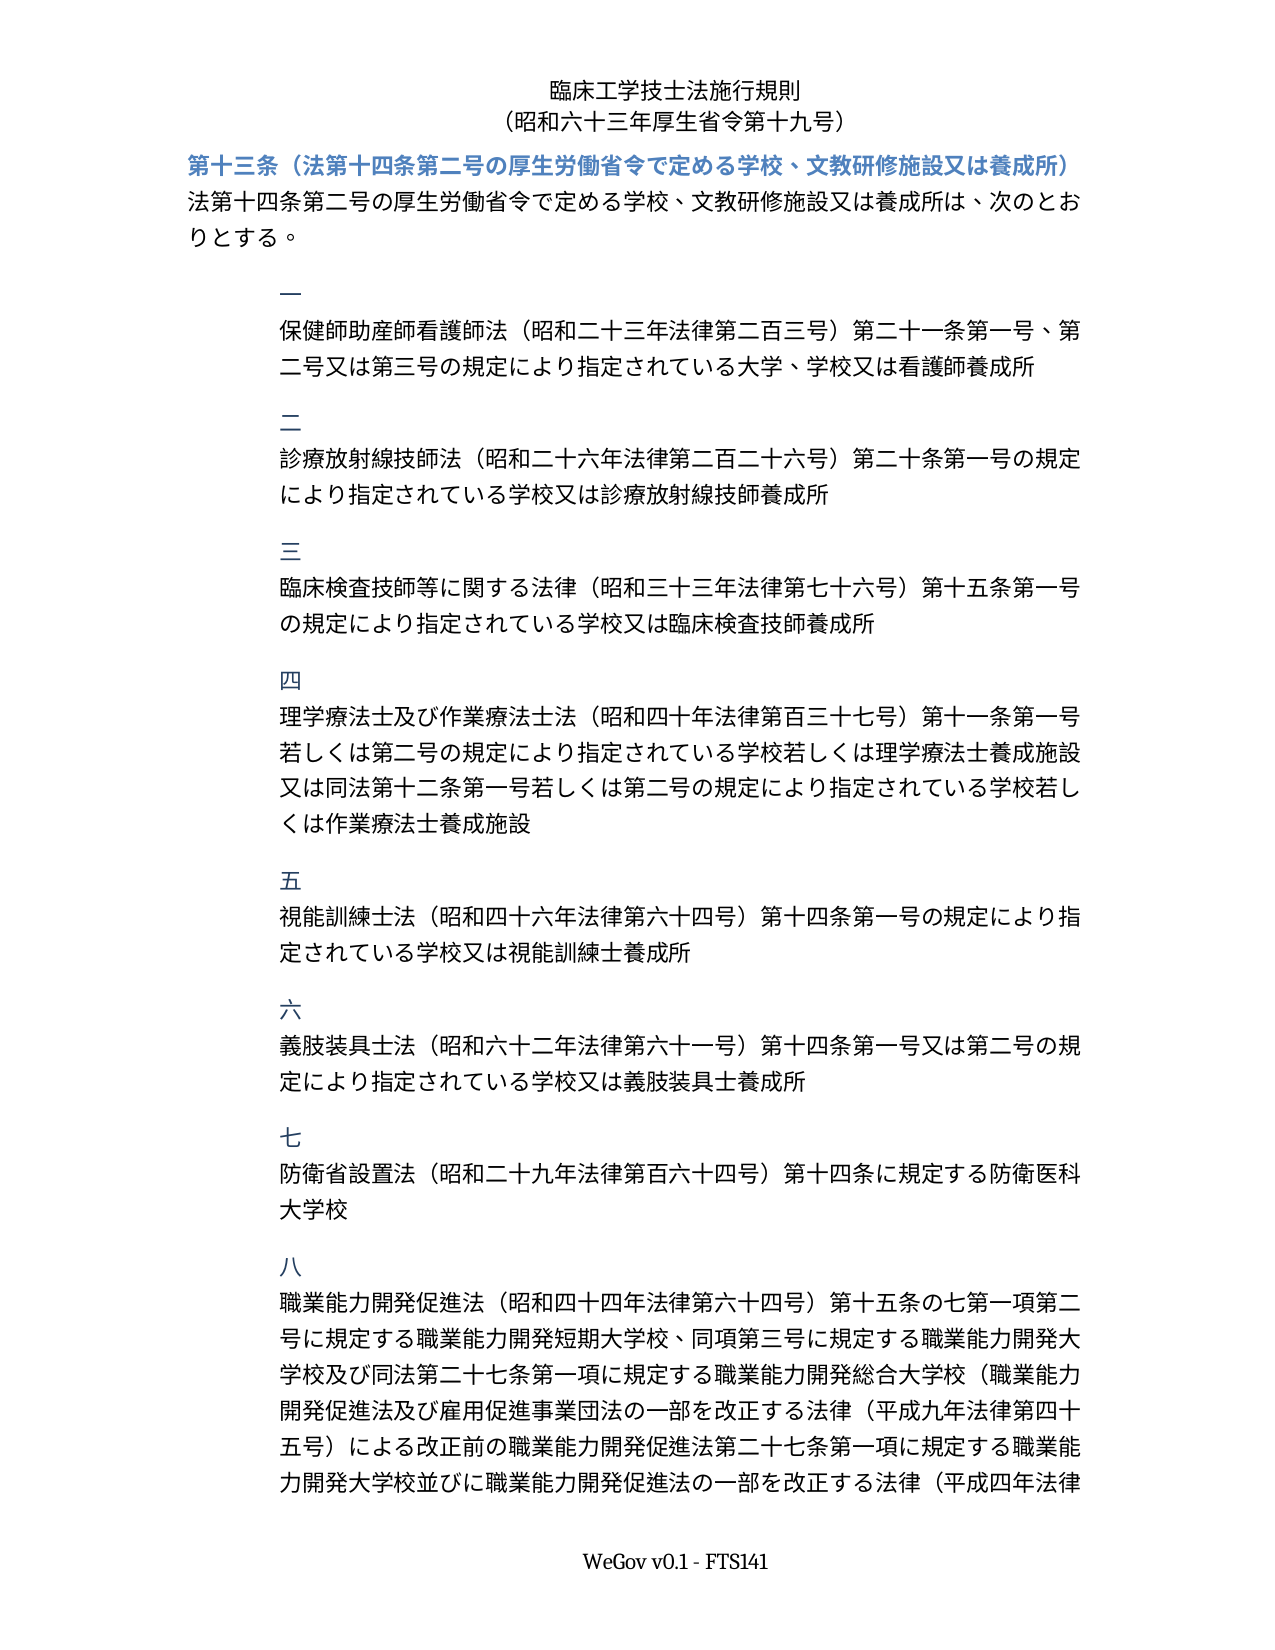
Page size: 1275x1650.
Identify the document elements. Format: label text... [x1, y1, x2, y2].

subtitle 第十三条（法第十四条第二号の厚生労働省令で定める学校、文教研修施設又は養成所） [187, 150, 1087, 181]
text 視能訓練士法（昭和四十六年法律第六十四号）第十四条第一号の規定により指定されている学校又は視能訓練士養成所 [279, 901, 1087, 968]
text 義肢装具士法（昭和六十二年法律第六十一号）第十四条第一号又は第二号の規定により指定されている学校又は義肢装具士養成所 [279, 1030, 1087, 1097]
text 診療放射線技師法（昭和二十六年法律第二百二十六号）第二十条第一号の規定により指定されている学校又は診療放射線技師養成所 [279, 443, 1087, 510]
subtitle 五 [279, 865, 1087, 896]
text 理学療法士及び作業療法士法（昭和四十年法律第百三十七号）第十一条第一号若しくは第二号の規定により指定されている学校若しくは理学療法士養成施設又は同法第十二条第一号若しくは第二号の規定により指定されている学校若しくは作業療法士養成施設 [279, 701, 1087, 839]
subtitle 六 [279, 994, 1087, 1025]
text 防衛省設置法（昭和二十九年法律第百六十四号）第十四条に規定する防衛医科大学校 [279, 1158, 1087, 1226]
subtitle 二 [279, 407, 1087, 438]
subtitle 四 [279, 664, 1087, 696]
subtitle 三 [279, 536, 1087, 567]
text 臨床検査技師等に関する法律（昭和三十三年法律第七十六号）第十五条第一号の規定により指定されている学校又は臨床検査技師養成所 [279, 572, 1087, 639]
subtitle 八 [279, 1251, 1087, 1282]
subtitle 七 [279, 1122, 1087, 1154]
text 法第十四条第二号の厚生労働省令で定める学校、文教研修施設又は養成所は、次のとおりとする。 [187, 186, 1087, 253]
text 保健師助産師看護師法（昭和二十三年法律第二百三号）第二十一条第一号、第二号又は第三号の規定により指定されている大学、学校又は看護師養成所 [279, 314, 1087, 382]
subtitle 一 [279, 279, 1087, 310]
